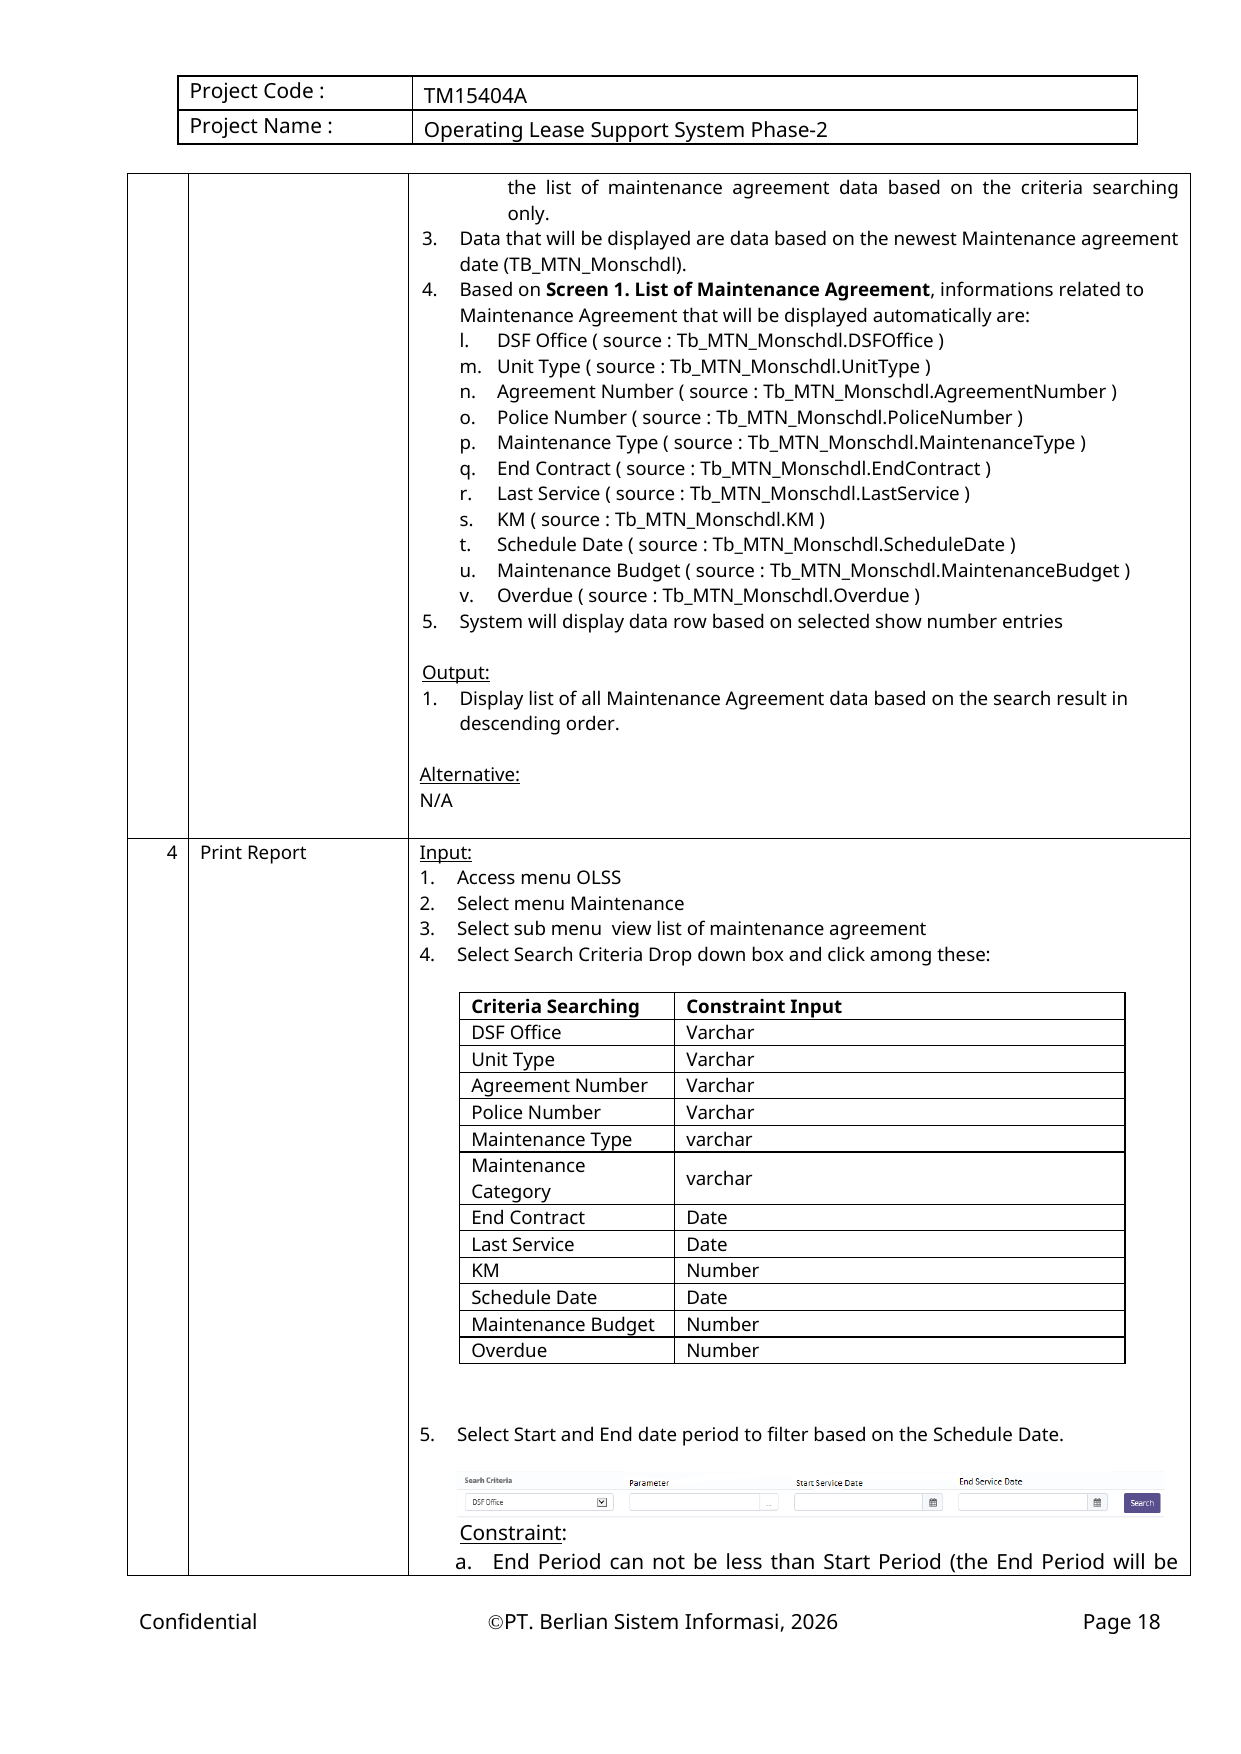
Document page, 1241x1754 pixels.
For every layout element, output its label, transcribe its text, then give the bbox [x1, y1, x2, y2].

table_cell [409, 174, 1190, 838]
table_cell 4 [128, 839, 188, 1575]
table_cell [189, 174, 408, 838]
table_cell 3 [128, 174, 188, 838]
table_cell Print Report [189, 839, 408, 1575]
picture [456, 1471, 1165, 1519]
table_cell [409, 839, 1190, 1575]
